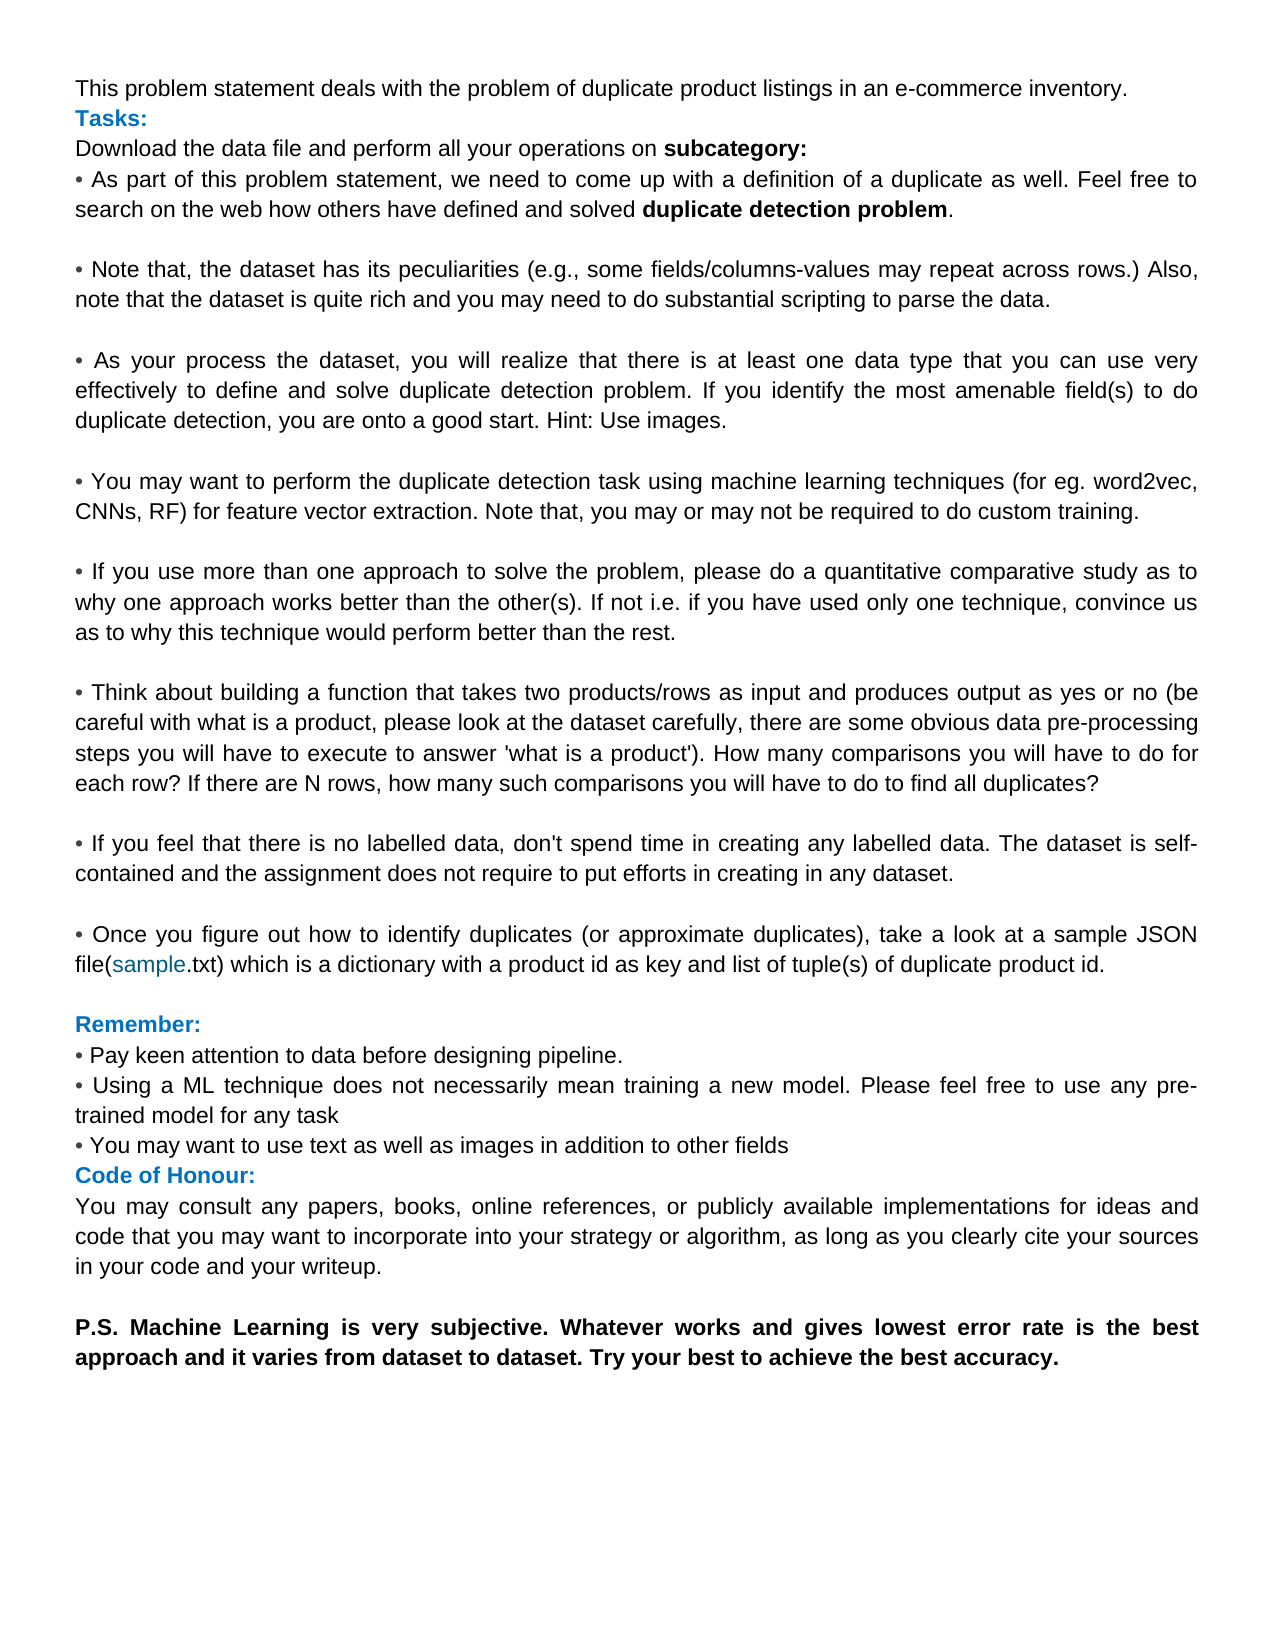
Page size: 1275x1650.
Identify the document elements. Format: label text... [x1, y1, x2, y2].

text • If you feel that there is no labelled data, don't spend time in creating any labelled data. The dataset is self-contained and the assignment does not require to put efforts in creating in any dataset. [75, 830, 1200, 887]
text • As your process the dataset, you will realize that there is at least one data type that you can use very effectively to define and solve duplicate detection problem. If you identify the most amenable field(s) to do duplicate detection, you are onto a good start. Hint: Use images. [75, 347, 1200, 434]
text • If you use more than one approach to solve the problem, please do a quantitative comparative study as to why one approach works better than the other(s). If not i.e. if you have used only one technique, convince us as to why this technique would perform better than the rest. [75, 558, 1200, 645]
text Code of Honour: [75, 1162, 1200, 1189]
text P.S. Machine Learning is very subjective. Whatever works and gives lowest error rate is the best approach and it varies from dataset to dataset. Try your best to achieve the best accuracy. [75, 1313, 1200, 1370]
text • Think about building a function that takes two products/rows as input and produces output as yes or no (be careful with what is a product, please look at the dataset carefully, there are some obvious data pre-processing steps you will have to execute to answer 'what is a product'). How many comparisons you will have to do for each row? If there are N rows, how many such comparisons you will have to do to find all duplicates? [75, 679, 1200, 796]
text Remember: [75, 1011, 1200, 1038]
text You may consult any papers, books, online references, or publicly available implementations for ideas and code that you may want to incorporate into your strategy or algorithm, as long as you clearly cite your sources in your code and your writeup. [75, 1193, 1200, 1279]
text • Note that, the dataset has its peculiarities (e.g., some fields/columns-values may repeat across rows.) Also, note that the dataset is quite rich and you may need to do substantial scripting to parse the data. [75, 256, 1200, 313]
text Download the data file and perform all your operations on subcategory: [75, 135, 1200, 162]
text • Once you figure out how to identify duplicates (or approximate duplicates), take a look at a sample JSON file(sample.txt) which is a dictionary with a product id as key and list of tuple(s) of duplicate product id. [75, 921, 1200, 977]
text • You may want to use text as well as images in addition to other fields [75, 1132, 1200, 1159]
text Tasks: [75, 105, 1200, 132]
text • As part of this problem statement, we need to come up with a definition of a duplicate as well. Feel free to search on the web how others have defined and solved duplicate detection problem. [75, 166, 1200, 222]
text • You may want to perform the duplicate detection task using machine learning techniques (for eg. word2vec, CNNs, RF) for feature vector extraction. Note that, you may or may not be required to do custom training. [75, 468, 1200, 524]
text This problem statement deals with the problem of duplicate product listings in an e-commerce inventory. [75, 75, 1200, 101]
text • Pay keen attention to data before designing pipeline. [75, 1042, 1200, 1068]
text • Using a ML technique does not necessarily mean training a new model. Please feel free to use any pre-trained model for any task [75, 1072, 1200, 1128]
